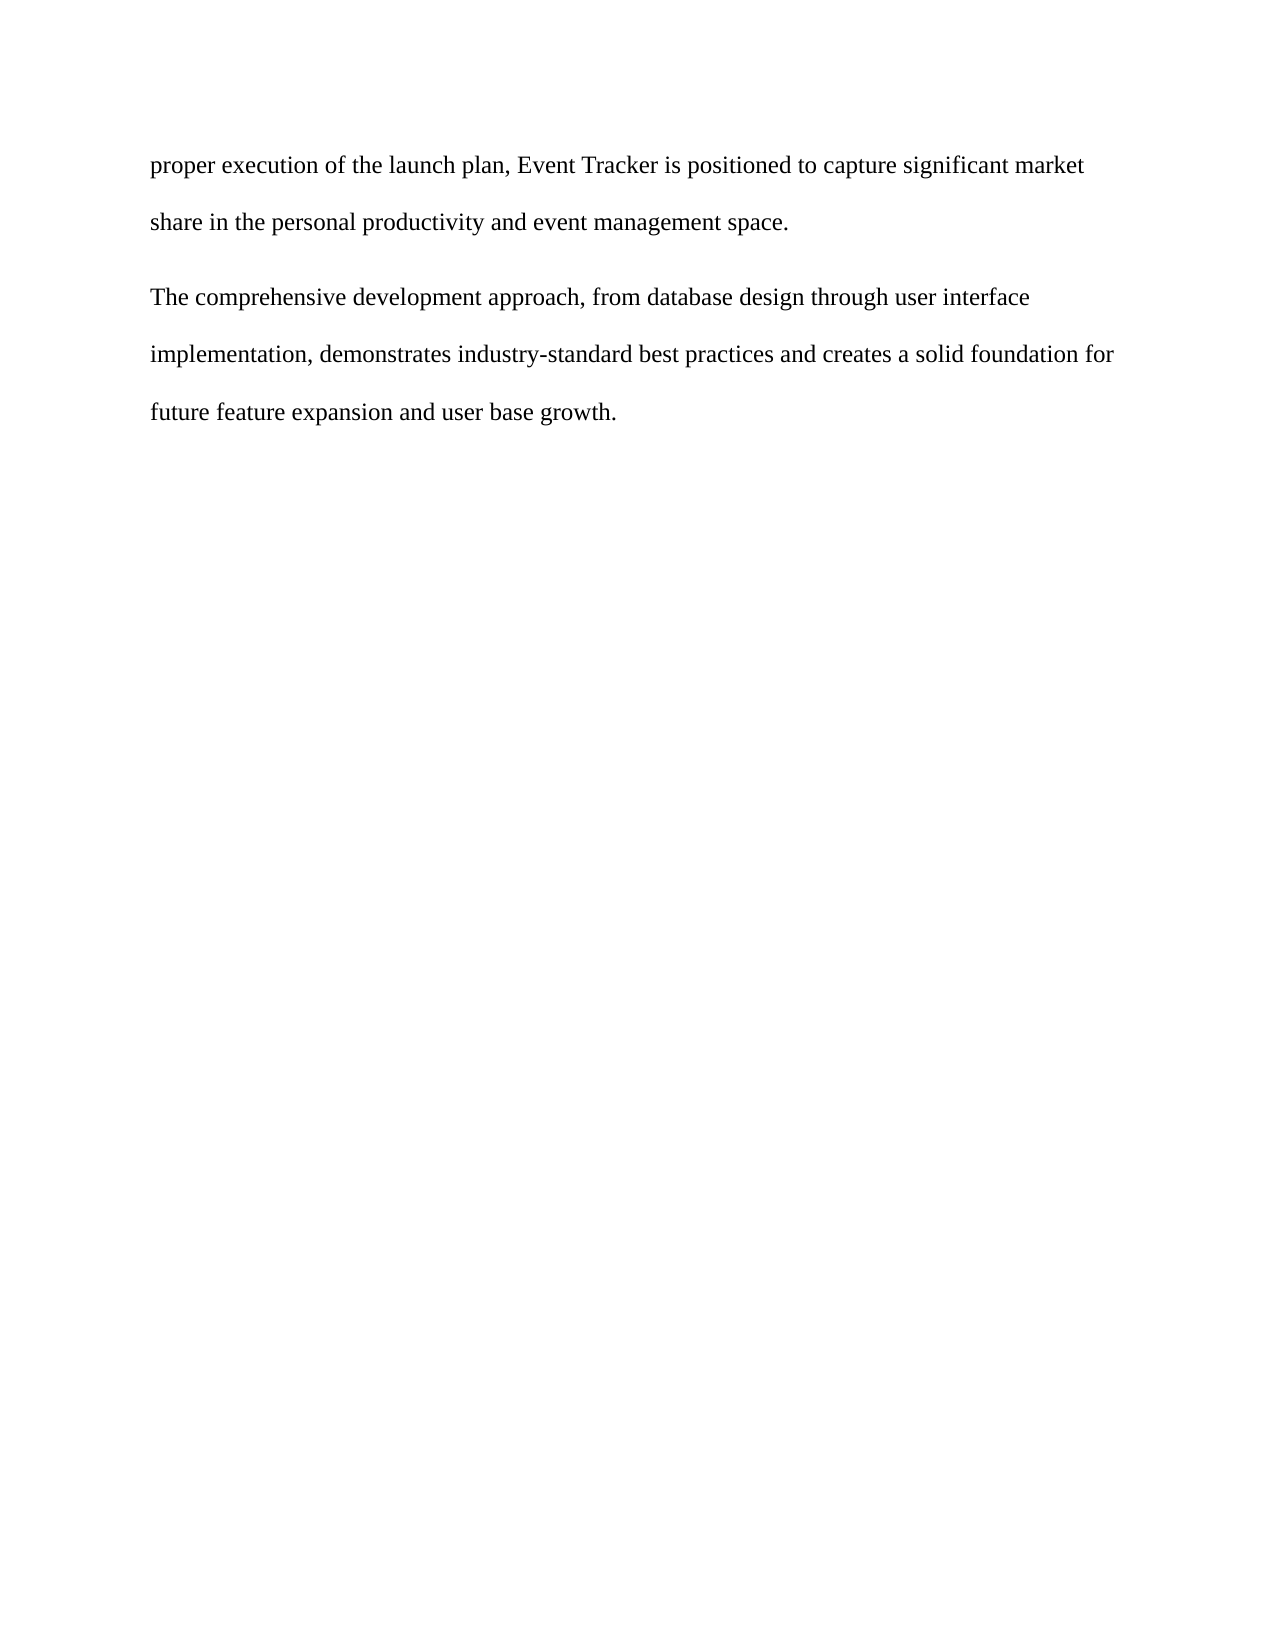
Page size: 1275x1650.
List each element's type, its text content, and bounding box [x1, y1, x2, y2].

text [150, 150, 1125, 236]
text The comprehensive development approach, from database design through user interface implementation, demonstrates industry-standard best practices and creates a solid foundation for future feature expansion and user base growth. [150, 282, 1125, 425]
